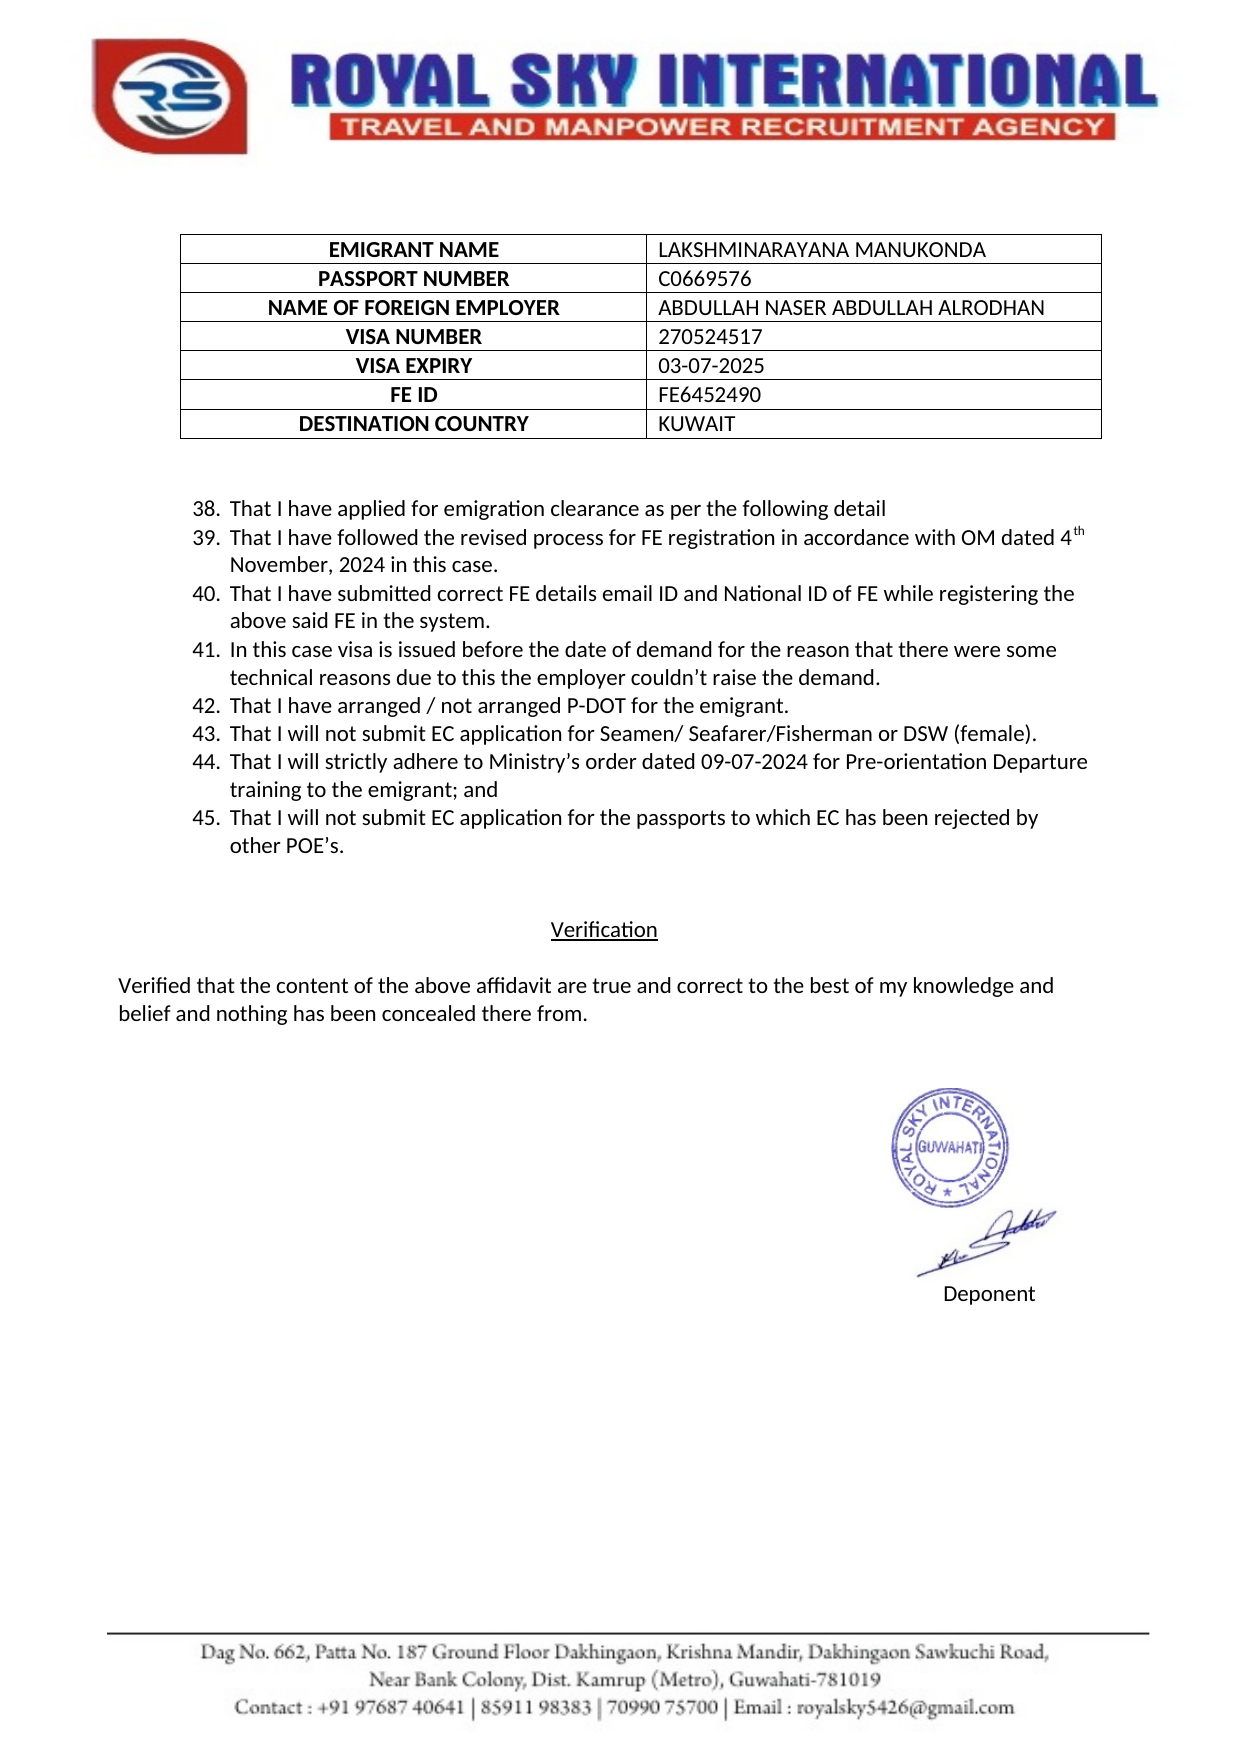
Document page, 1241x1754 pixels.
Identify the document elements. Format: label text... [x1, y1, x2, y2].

table_cell DESTINATION COUNTRY [181, 410, 646, 437]
list That I will not submit EC application for Seamen/ Seafarer/Fisherman or DSW (female). [192, 719, 1090, 747]
text Verified that the content of the above affidavit are true and correct to the best of my knowledge and belief and nothing has been concealed there from. [118, 971, 1090, 1027]
picture [107, 1600, 1150, 1738]
table_cell NAME OF FOREIGN EMPLOYER [181, 293, 646, 321]
table_cell ABDULLAH NASER ABDULLAH ALRODHAN [647, 293, 1101, 321]
table_cell FE ID [181, 380, 646, 408]
picture [54, 18, 1205, 175]
list That I have applied for emigration clearance as per the following detail [192, 494, 1090, 523]
text Verification [118, 915, 1090, 943]
table_cell VISA EXPIRY [181, 351, 646, 379]
table_cell VISA NUMBER [181, 322, 646, 350]
list That I will not submit EC application for the passports to which EC has been rejected by other POE’s. [192, 803, 1090, 859]
table_cell 03-07-2025 [647, 351, 1101, 379]
list That I have arranged / not arranged P-DOT for the emigrant. [192, 691, 1090, 719]
list In this case visa is issued before the date of demand for the reason that there were some technical reasons due to this the employer couldn’t raise the demand. [192, 635, 1090, 691]
text Deponent [943, 1279, 1090, 1307]
table_cell C0669576 [647, 264, 1101, 292]
table_header EMIGRANT NAME [181, 235, 646, 263]
list That I will strictly adhere to Ministry’s order dated 09-07-2024 for Pre-orientation Departure training to the emigrant; and [192, 747, 1090, 803]
list That I have followed the revised process for FE registration in accordance with OM dated 4th November, 2024 in this case. [192, 523, 1090, 579]
picture [890, 1088, 1065, 1283]
table_cell FE6452490 [647, 380, 1101, 408]
table_cell PASSPORT NUMBER [181, 264, 646, 292]
table_cell 270524517 [647, 322, 1101, 350]
table_cell KUWAIT [647, 410, 1101, 437]
table_header LAKSHMINARAYANA MANUKONDA [647, 235, 1101, 263]
list That I have submitted correct FE details email ID and National ID of FE while registering the above said FE in the system. [192, 579, 1090, 635]
